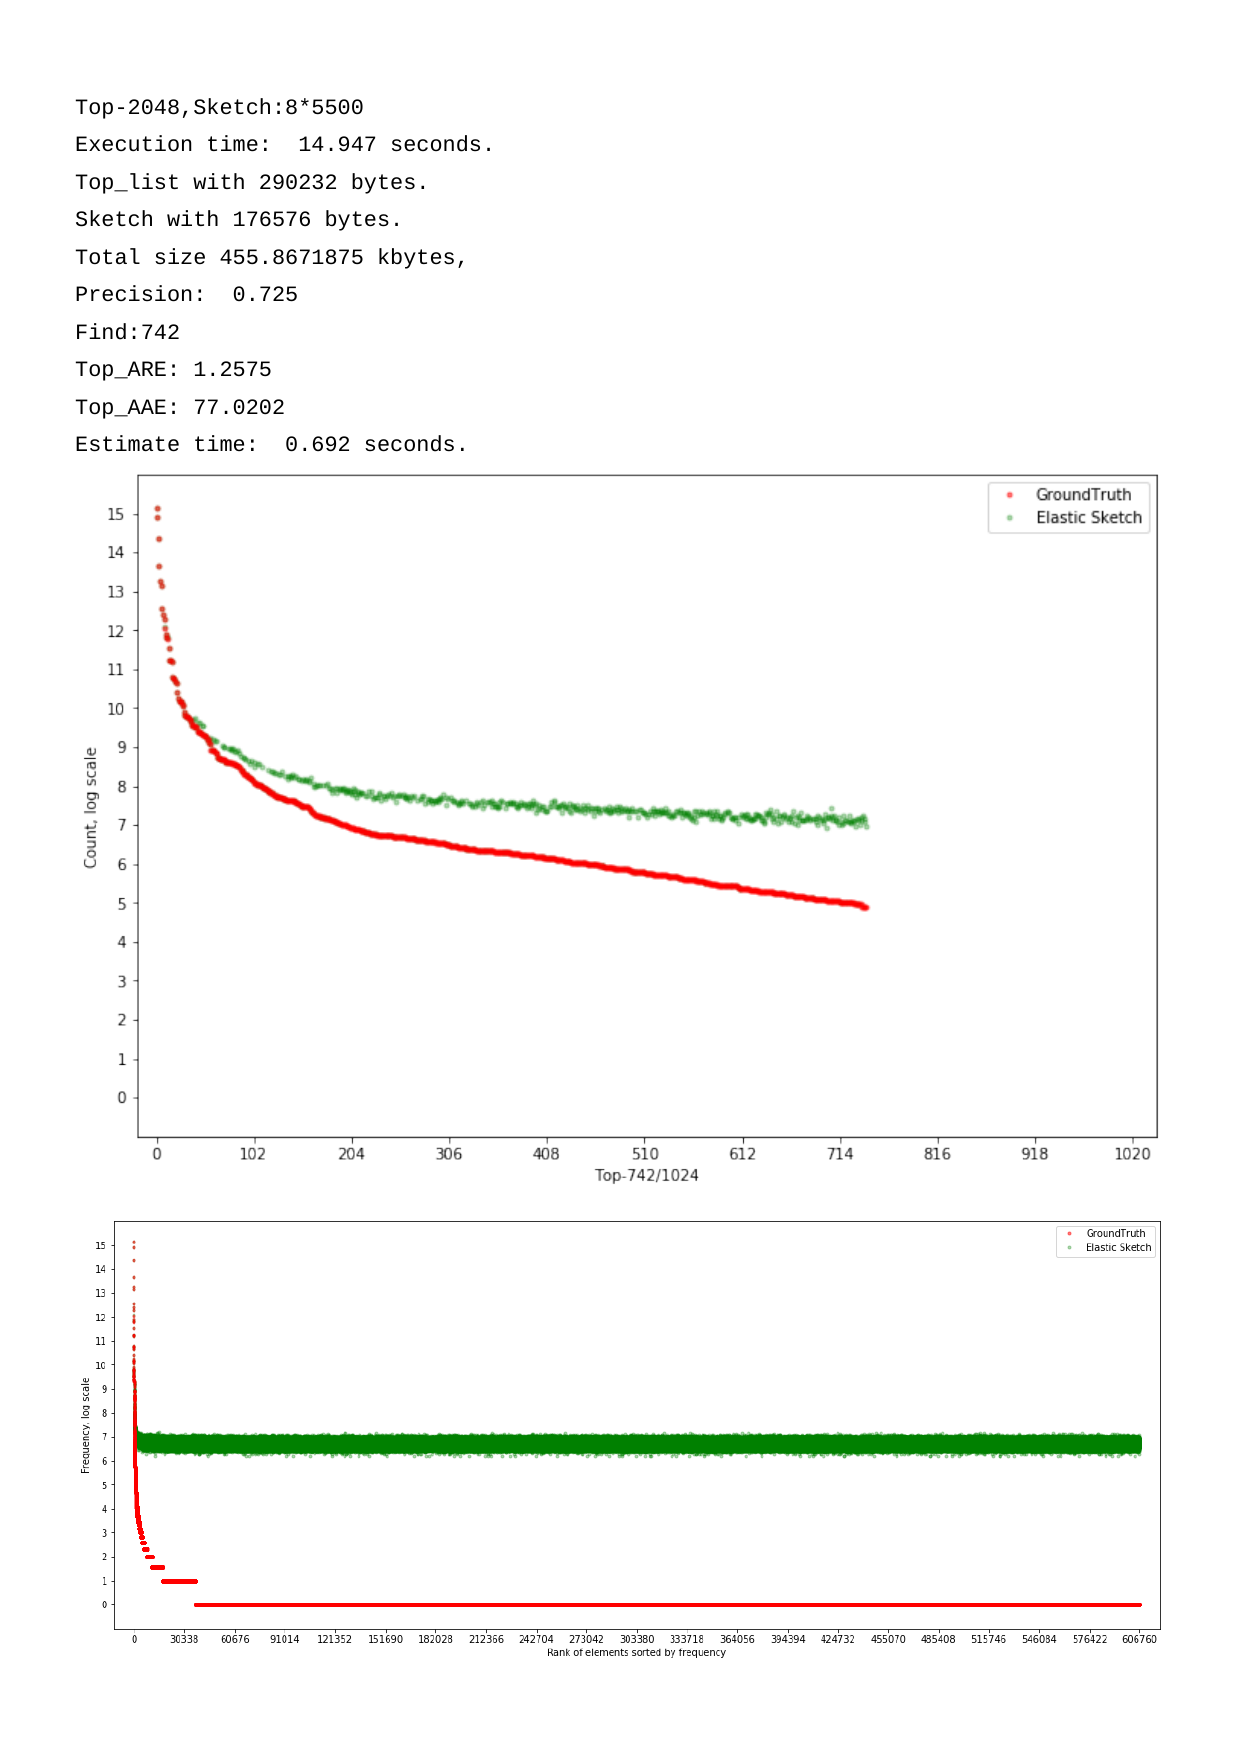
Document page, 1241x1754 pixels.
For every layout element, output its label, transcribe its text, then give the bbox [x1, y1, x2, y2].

text Total size 455.8671875 kbytes, [75, 239, 1165, 277]
text Find:742 [75, 314, 1165, 352]
picture [75, 464, 1166, 1195]
picture [75, 1214, 1166, 1664]
text Top_list with 290232 bytes. [75, 164, 1165, 202]
text Execution time: 14.947 seconds. [75, 127, 1165, 164]
text Precision: 0.725 [75, 277, 1165, 314]
text Top_ARE: 1.2575 [75, 352, 1165, 389]
text Sketch with 176576 bytes. [75, 202, 1165, 239]
text Top-2048,Sketch:8*5500 [75, 89, 1165, 127]
text Top_AAE: 77.0202 [75, 389, 1165, 427]
text Estimate time: 0.692 seconds. [75, 427, 1165, 464]
